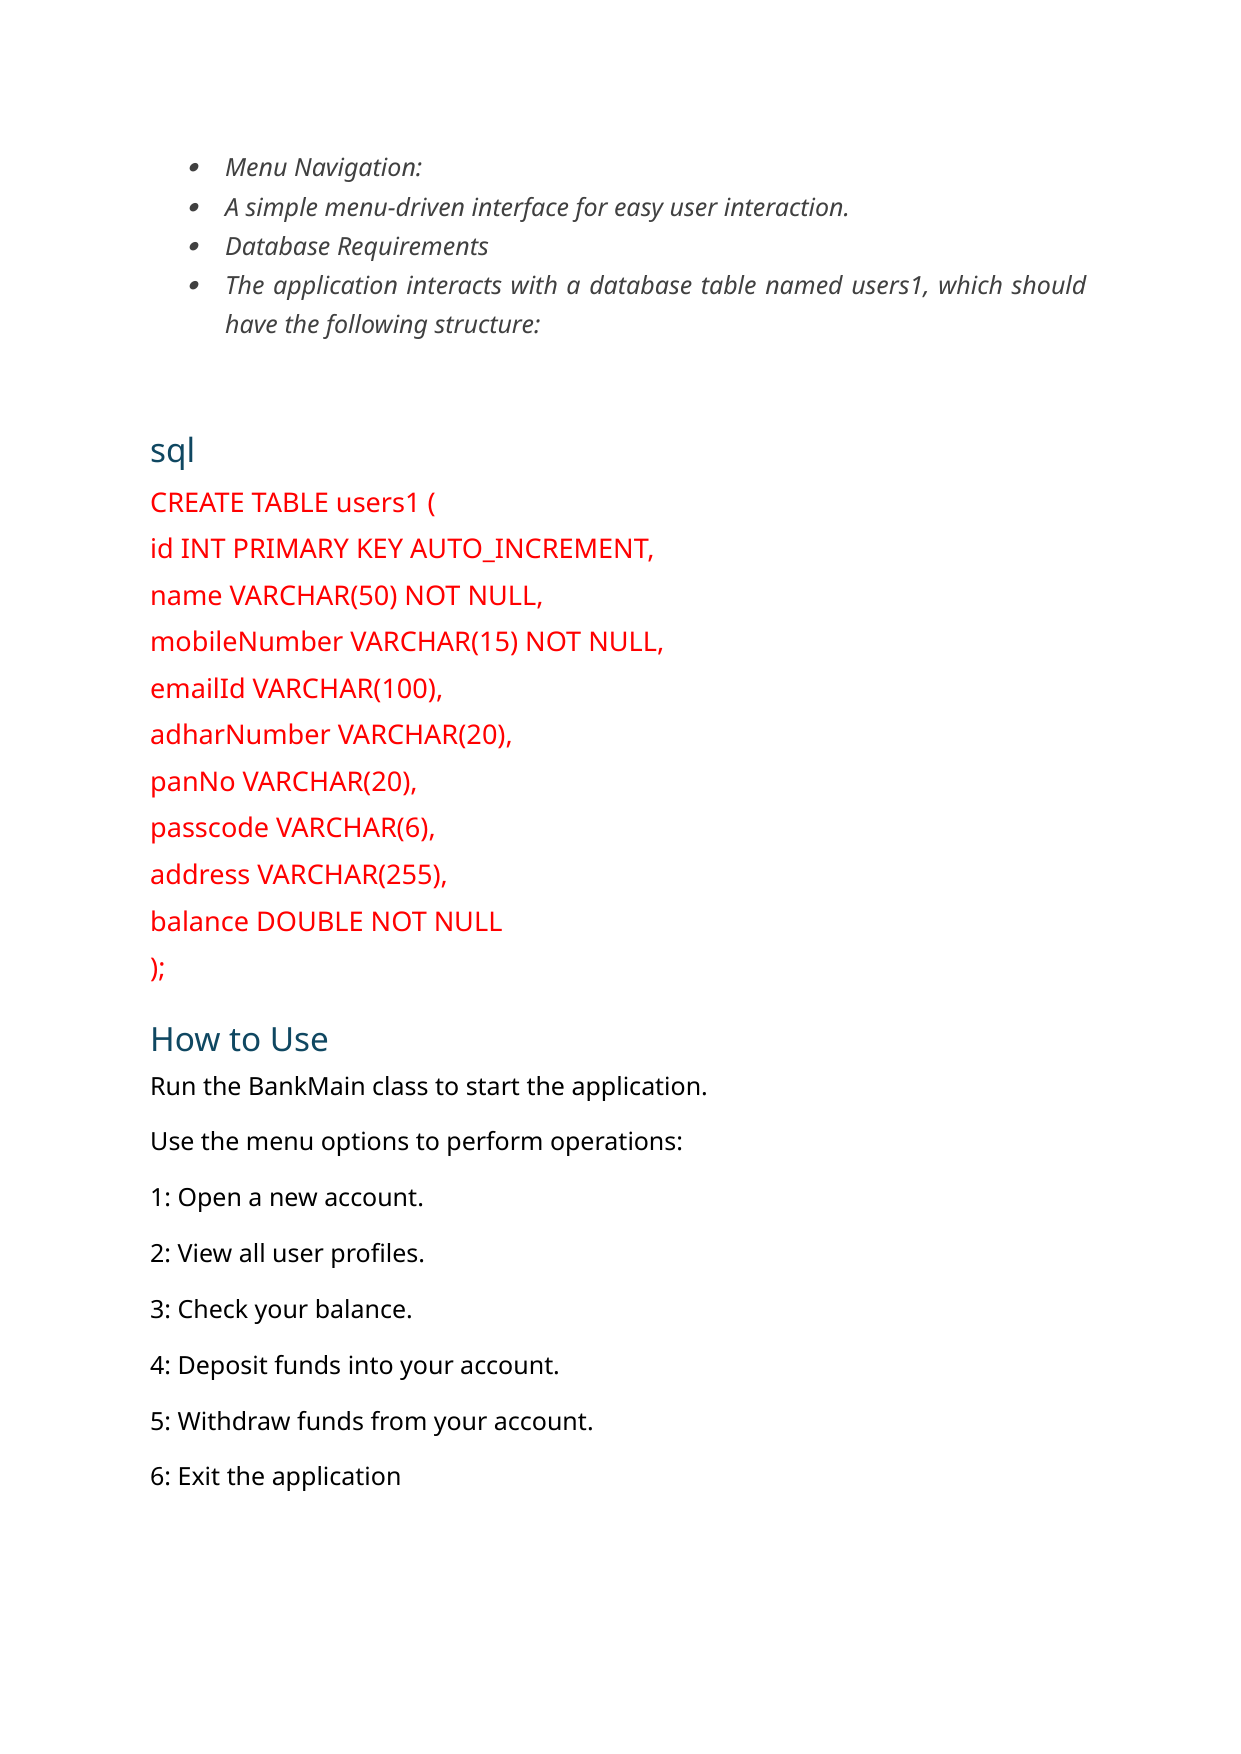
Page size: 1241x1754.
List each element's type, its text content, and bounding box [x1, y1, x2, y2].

text Use the menu options to perform operations: [150, 1124, 1090, 1158]
text 3: Check your balance. [150, 1292, 1090, 1326]
subtitle passcode VARCHAR(6), [150, 809, 1090, 846]
subtitle ); [150, 949, 1090, 986]
subtitle name VARCHAR(50) NOT NULL, [150, 576, 1090, 613]
list Database Requirements [187, 228, 1090, 262]
list Menu Navigation: [187, 150, 1090, 184]
text 2: View all user profiles. [150, 1236, 1090, 1270]
subtitle CREATE TABLE users1 ( [150, 483, 1090, 520]
text 1: Open a new account. [150, 1180, 1090, 1214]
text 4: Deposit funds into your account. [150, 1347, 1090, 1381]
list The application interacts with a database table named users1, which should have the following structure: [187, 267, 1090, 341]
subtitle address VARCHAR(255), [150, 856, 1090, 892]
subtitle balance DOUBLE NOT NULL [150, 902, 1090, 939]
subtitle adharNumber VARCHAR(20), [150, 716, 1090, 753]
subtitle How to Use [150, 1016, 1090, 1061]
text Run the BankMain class to start the application. [150, 1068, 1090, 1102]
subtitle emailId VARCHAR(100), [150, 669, 1090, 706]
subtitle panNo VARCHAR(20), [150, 762, 1090, 799]
text 5: Withdraw funds from your account. [150, 1403, 1090, 1437]
subtitle sql [150, 427, 1090, 472]
subtitle mobileNumber VARCHAR(15) NOT NULL, [150, 623, 1090, 659]
list A simple menu-driven interface for easy user interaction. [187, 189, 1090, 223]
subtitle id INT PRIMARY KEY AUTO_INCREMENT, [150, 529, 1090, 566]
text 6: Exit the application [150, 1459, 1090, 1493]
